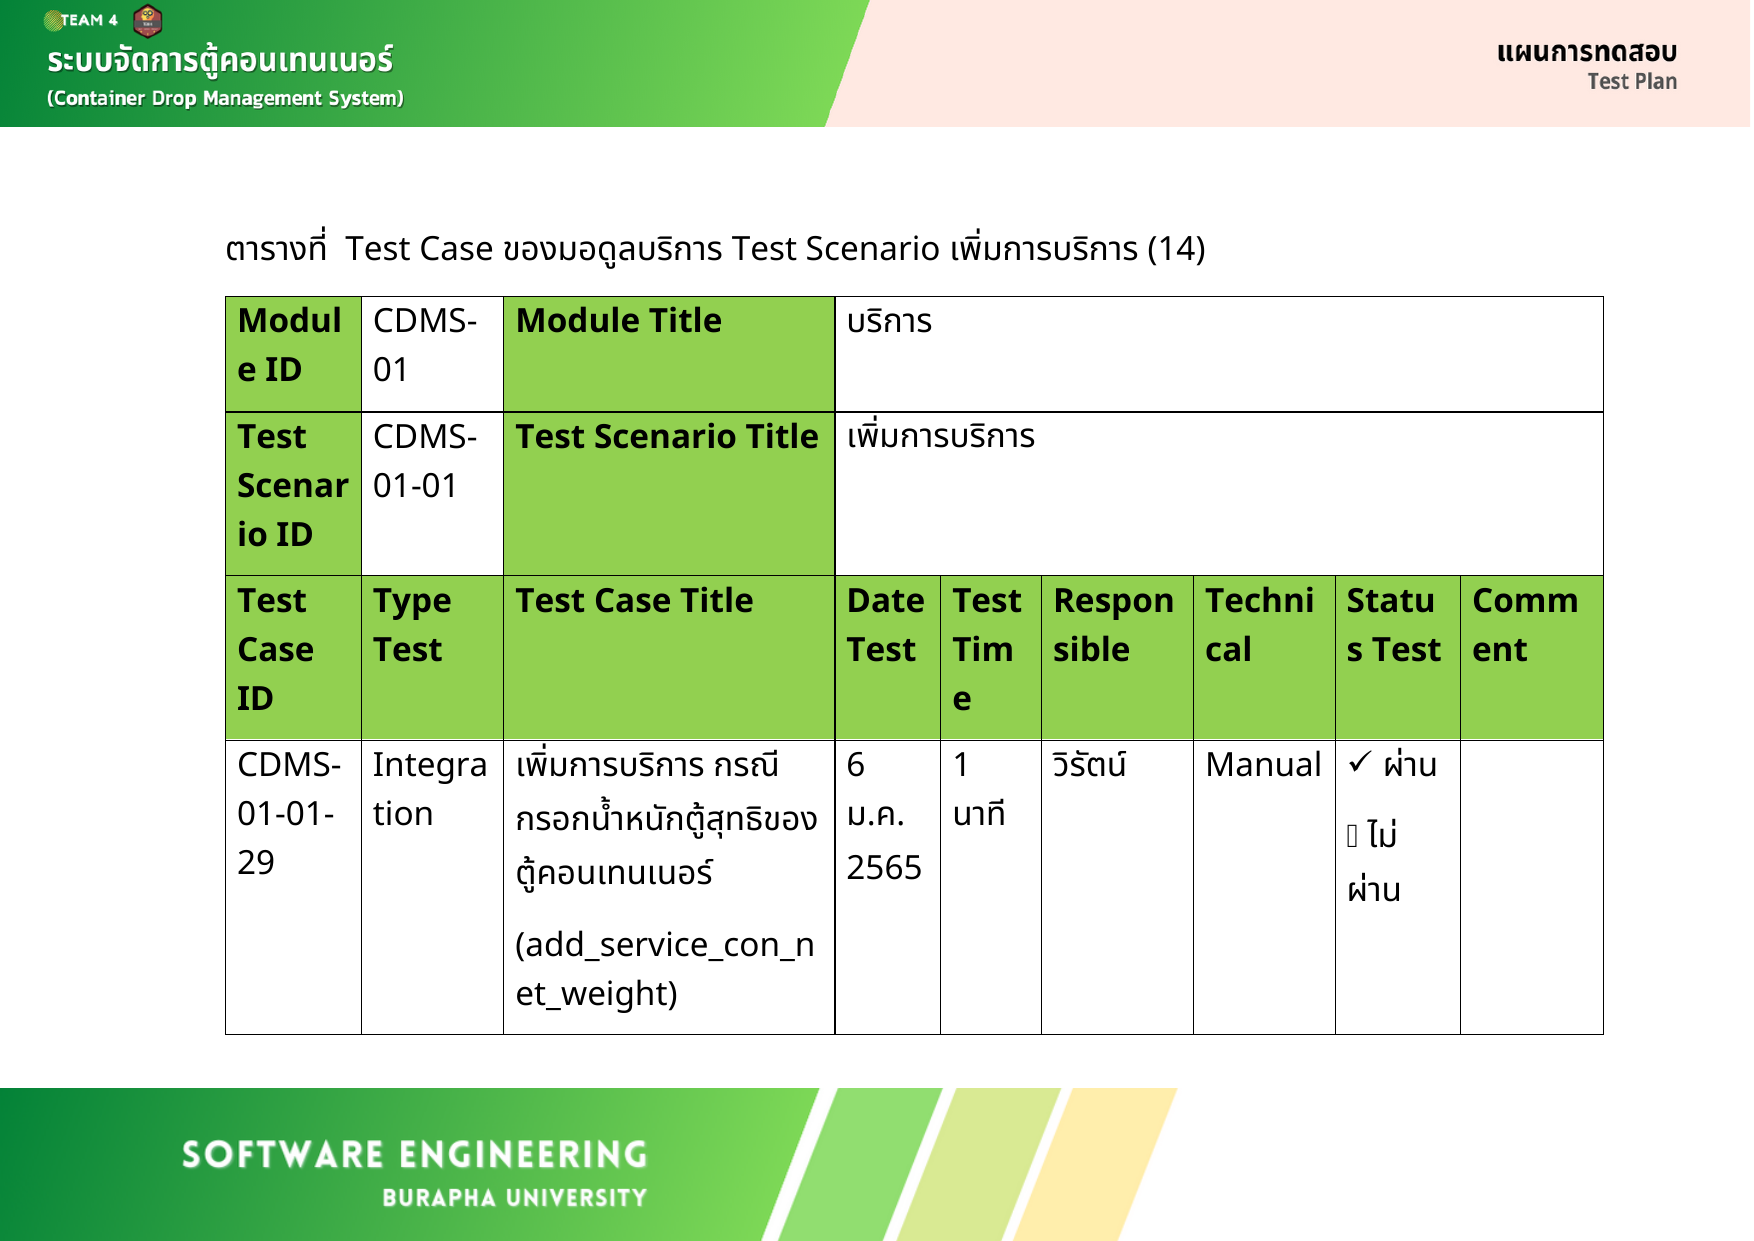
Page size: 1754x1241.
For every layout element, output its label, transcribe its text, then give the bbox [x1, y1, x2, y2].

table_cell 1 นาที [941, 741, 1041, 1034]
table_cell Test Scenario Title [504, 413, 834, 575]
picture [0, 0, 1751, 127]
table_cell CDMS-01-01-29 [226, 741, 361, 1034]
table_cell เพิ่มการบริการ กรณีกรอกน้ำหนักตู้สุทธิของตู้คอนเทนเนอร์ (add_service_con_net_weight) [504, 741, 834, 1034]
table_cell [1461, 741, 1603, 1034]
picture [0, 1088, 1754, 1241]
table_cell ผ่าน ไม่ผ่าน [1336, 741, 1460, 1034]
text ตารางที่ Test Case ของมอดูลบริการ Test Scenario เพิ่มการบริการ (14) [225, 225, 1604, 276]
table_cell Technical [1194, 576, 1335, 739]
table_cell Integration [362, 741, 503, 1034]
table_cell Test Case Title [504, 576, 834, 739]
table_cell Test Scenario ID [226, 413, 361, 575]
table_cell Date Test [836, 576, 940, 739]
table_cell Responsible [1042, 576, 1193, 739]
table_header Module Title [504, 297, 834, 411]
table_cell Manual [1194, 741, 1335, 1034]
table_cell Comment [1461, 576, 1603, 739]
table_header Module ID [226, 297, 361, 411]
table_cell วิรัตน์ [1042, 741, 1193, 1034]
table_cell Test Case ID [226, 576, 361, 739]
table_cell CDMS-01-01 [362, 413, 503, 575]
table_header CDMS-01 [362, 297, 503, 411]
table_header บริการ [836, 297, 1603, 411]
table_cell Test Time [941, 576, 1041, 739]
table_cell เพิ่มการบริการ [836, 413, 1603, 575]
table_cell 6 ม.ค. 2565 [836, 741, 940, 1034]
table_cell Type Test [362, 576, 503, 739]
table_cell Status Test [1336, 576, 1460, 739]
